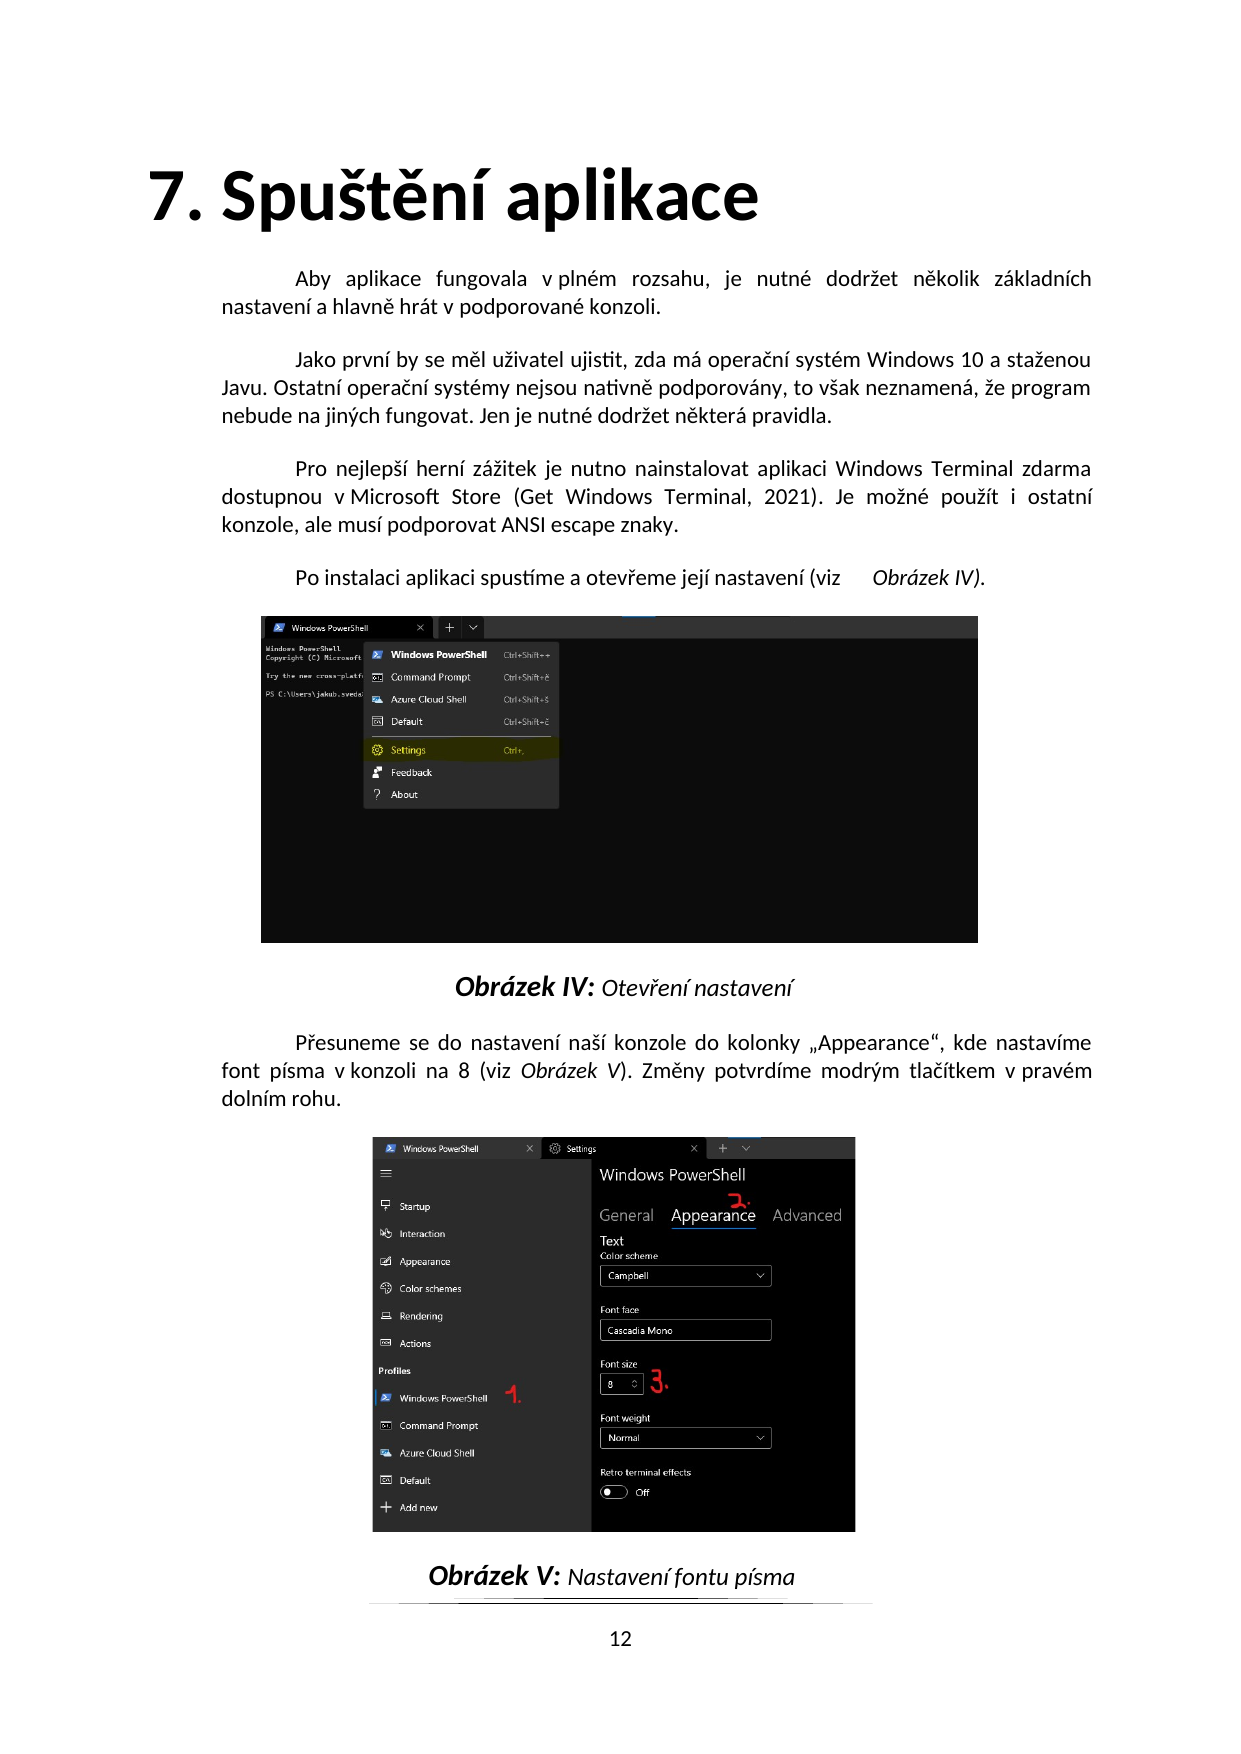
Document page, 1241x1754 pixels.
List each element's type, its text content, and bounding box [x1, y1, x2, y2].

text Obrázek V: Nastavení fontu písma [369, 1557, 1093, 1592]
text Obrázek IV: Otevření nastavení [295, 968, 1093, 1003]
text Aby aplikace fungovala v plném rozsahu, je nutné dodržet několik základních nastavení a hlavně hrát v podporované konzoli. [221, 264, 1093, 320]
picture [372, 1137, 856, 1532]
text Po instalaci aplikaci spustíme a otevřeme její nastavení (viz Obrázek IV). [221, 563, 1093, 591]
text Jako první by se měl uživatel ujistit, zda má operační systém Windows 10 a staženou Javu. Ostatní operační systémy nejsou nativně podporovány, to však neznamená, že program nebude na jiných fungovat. Jen je nutné dodržet některá pravidla. [221, 345, 1093, 429]
picture [261, 616, 978, 943]
list Spuštění aplikace [148, 148, 1093, 239]
text Přesuneme se do nastavení naší konzole do kolonky „Appearance“, kde nastavíme font písma v konzoli na 8 (viz Obrázek V). Změny potvrdíme modrým tlačítkem v pravém dolním rohu. [221, 1028, 1093, 1113]
text Pro nejlepší herní zážitek je nutno nainstalovat aplikaci Windows Terminal zdarma dostupnou v Microsoft Store. Je možné použít i ostatní konzole, ale musí podporovat ANSI escape znaky. [221, 454, 1093, 538]
